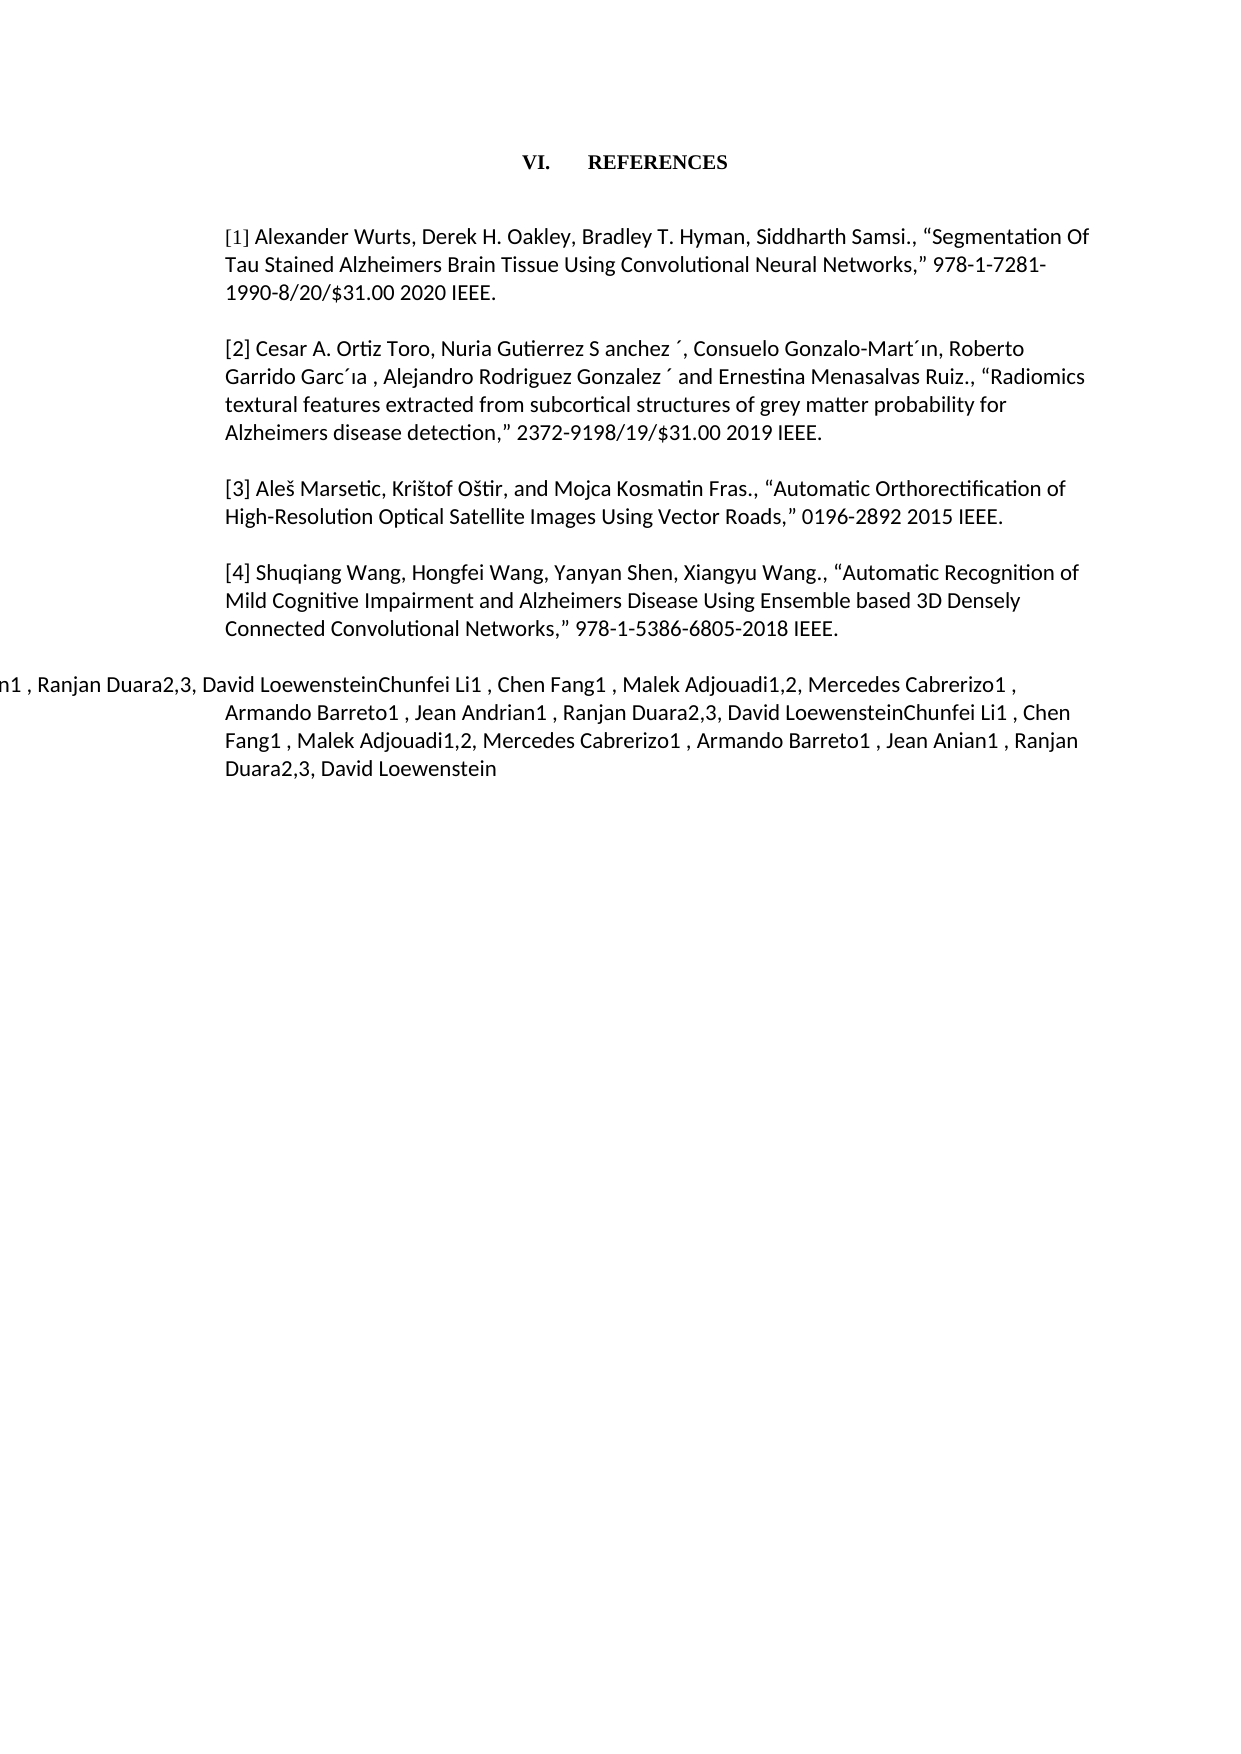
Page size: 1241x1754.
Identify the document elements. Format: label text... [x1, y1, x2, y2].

list [1] Alexander Wurts, Derek H. Oakley, Bradley T. Hyman, Siddharth Samsi., “Segmentation Of Tau Stained Alzheimers Brain Tissue Using Convolutional Neural Networks,” 978-1-7281-1990-8/20/$31.00 2020 IEEE. [225, 222, 1090, 306]
list [2] Cesar A. Ortiz Toro, Nuria Gutierrez S anchez ´, Consuelo Gonzalo-Mart´ın, Roberto Garrido Garc´ıa , Alejandro Rodriguez Gonzalez ´ and Ernestina Menasalvas Ruiz., “Radiomics textural features extracted from subcortical structures of grey matter probability for Alzheimers disease detection,” 2372-9198/19/$31.00 2019 IEEE. [225, 334, 1090, 446]
list [5] Chunfei Li1 , Chen Fang1 , Malek Adjouadi1,2, Mercedes Cabrerizo1 , Armando Barreto1 , Jean Andrian1 , Ranjan Duara2,3, David LoewensteinChunfei Li1 , Chen Fang1 , Malek Adjouadi1,2, Mercedes Cabrerizo1 , Armando Barreto1 , Jean Andrian1 , Ranjan Duara2,3, David LoewensteinChunfei Li1 , Chen Fang1 , Malek Adjouadi1,2, Mercedes Cabrerizo1 , Armando Barreto1 , Jean Anian1 , Ranjan Duara2,3, David Loewenstein [225, 671, 1090, 783]
list [4] Shuqiang Wang, Hongfei Wang, Yanyan Shen, Xiangyu Wang., “Automatic Recognition of Mild Cognitive Impairment and Alzheimers Disease Using Ensemble based 3D Densely Connected Convolutional Networks,” 978-1-5386-6805-2018 IEEE. [225, 558, 1090, 642]
list REFERENCES [187, 150, 1090, 174]
list [3] Aleš Marsetic, Krištof Oštir, and Mojca Kosmatin Fras., “Automatic Orthorectification of High-Resolution Optical Satellite Images Using Vector Roads,” 0196-2892 2015 IEEE. [225, 474, 1090, 530]
